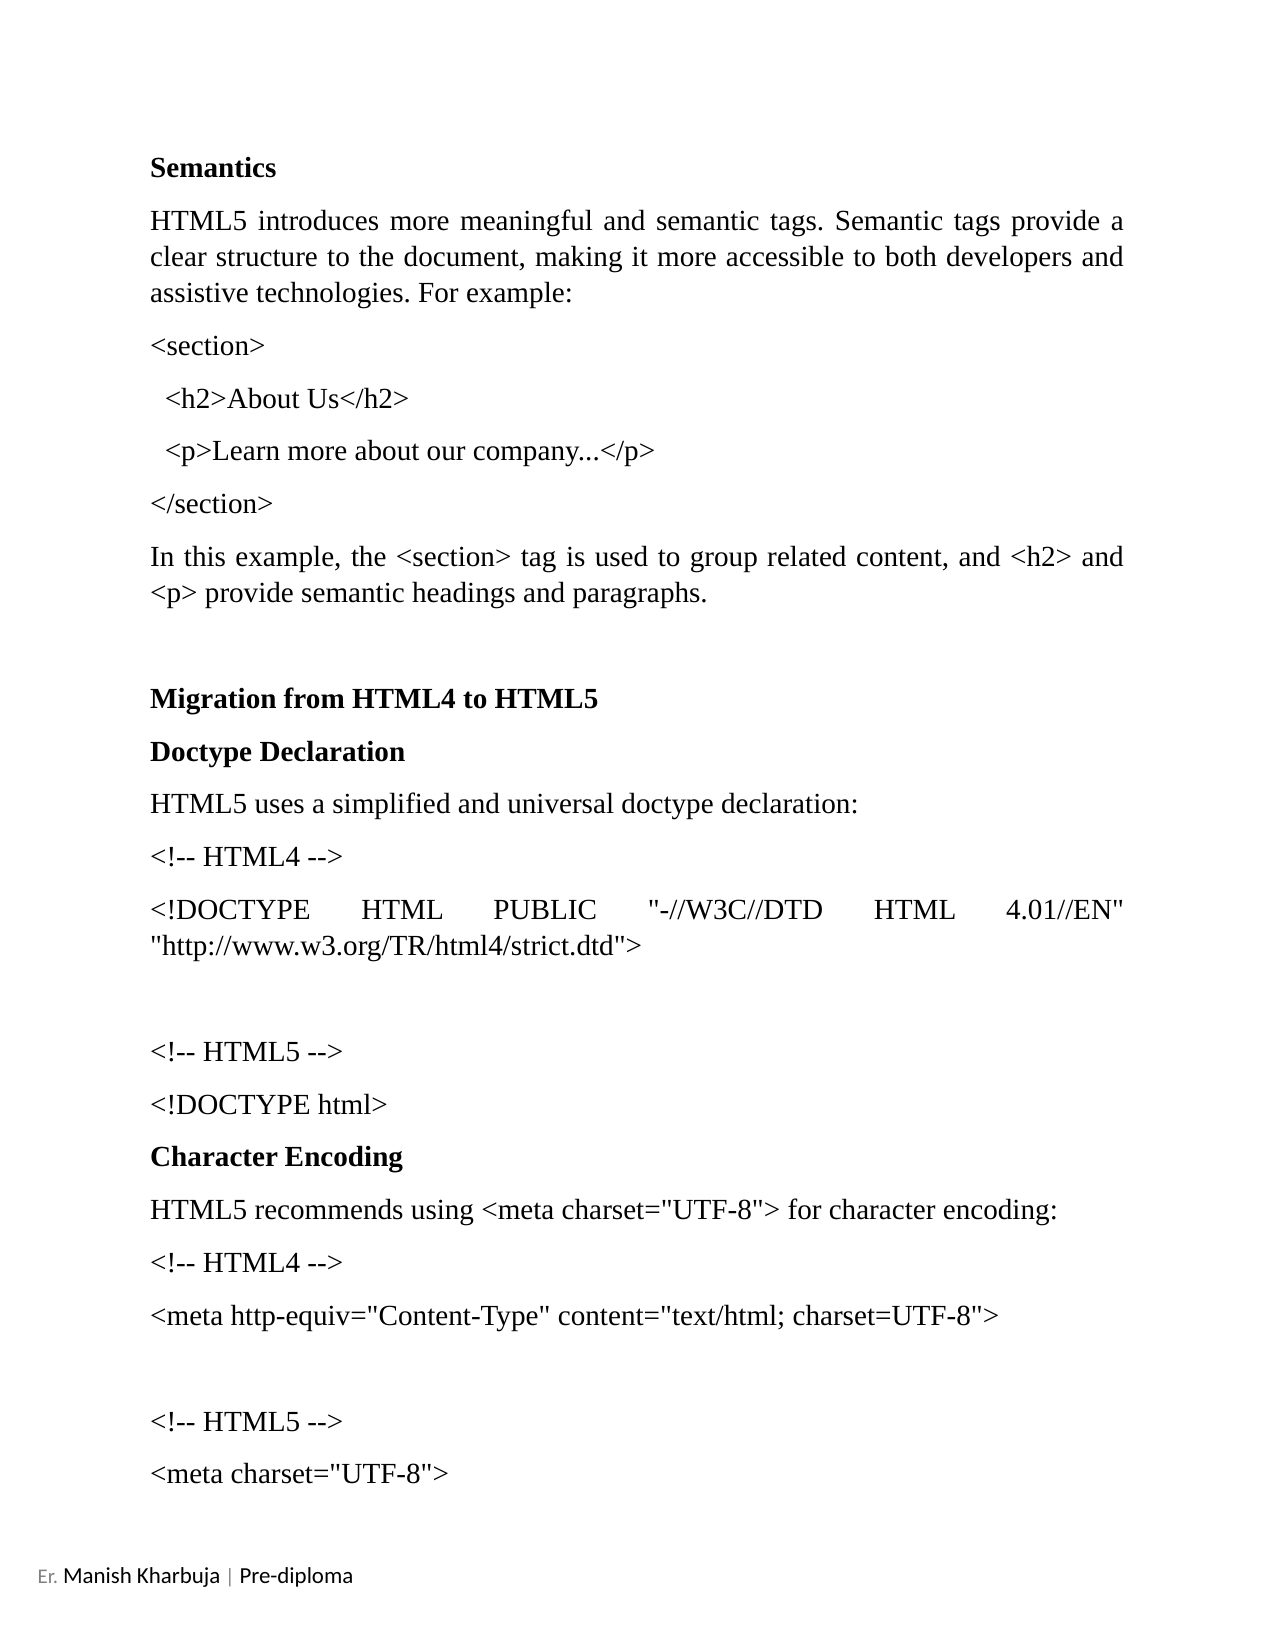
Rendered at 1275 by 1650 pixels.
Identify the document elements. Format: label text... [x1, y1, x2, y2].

text <meta http-equiv="Content-Type" content="text/html; charset=UTF-8"> [150, 1298, 1125, 1332]
text </section> [150, 486, 1125, 520]
text HTML5 uses a simplified and universal doctype declaration: [150, 787, 1125, 820]
text <meta charset="UTF-8"> [150, 1456, 1125, 1490]
text <h2>About Us</h2> [150, 381, 1125, 414]
text <!DOCTYPE html> [150, 1087, 1125, 1120]
text <p>Learn more about our company...</p> [150, 433, 1125, 467]
text <!-- HTML5 --> [150, 1404, 1125, 1437]
text HTML5 recommends using <meta charset="UTF-8"> for character encoding: [150, 1192, 1125, 1226]
text <section> [150, 328, 1125, 361]
text <!-- HTML4 --> [150, 839, 1125, 873]
text Character Encoding [150, 1139, 1125, 1173]
text HTML5 introduces more meaningful and semantic tags. Semantic tags provide a clear structure to the document, making it more accessible to both developers and assistive technologies. For example: [150, 203, 1125, 309]
text In this example, the <section> tag is used to group related content, and <h2> and <p> provide semantic headings and paragraphs. [150, 539, 1125, 609]
text <!-- HTML4 --> [150, 1245, 1125, 1279]
text <!-- HTML5 --> [150, 1034, 1125, 1067]
text Doctype Declaration [150, 734, 1125, 767]
text <!DOCTYPE HTML PUBLIC "-//W3C//DTD HTML 4.01//EN" "http://www.w3.org/TR/html4/strict.dtd"> [150, 892, 1125, 962]
text Semantics [150, 150, 1125, 183]
text Migration from HTML4 to HTML5 [150, 681, 1125, 714]
